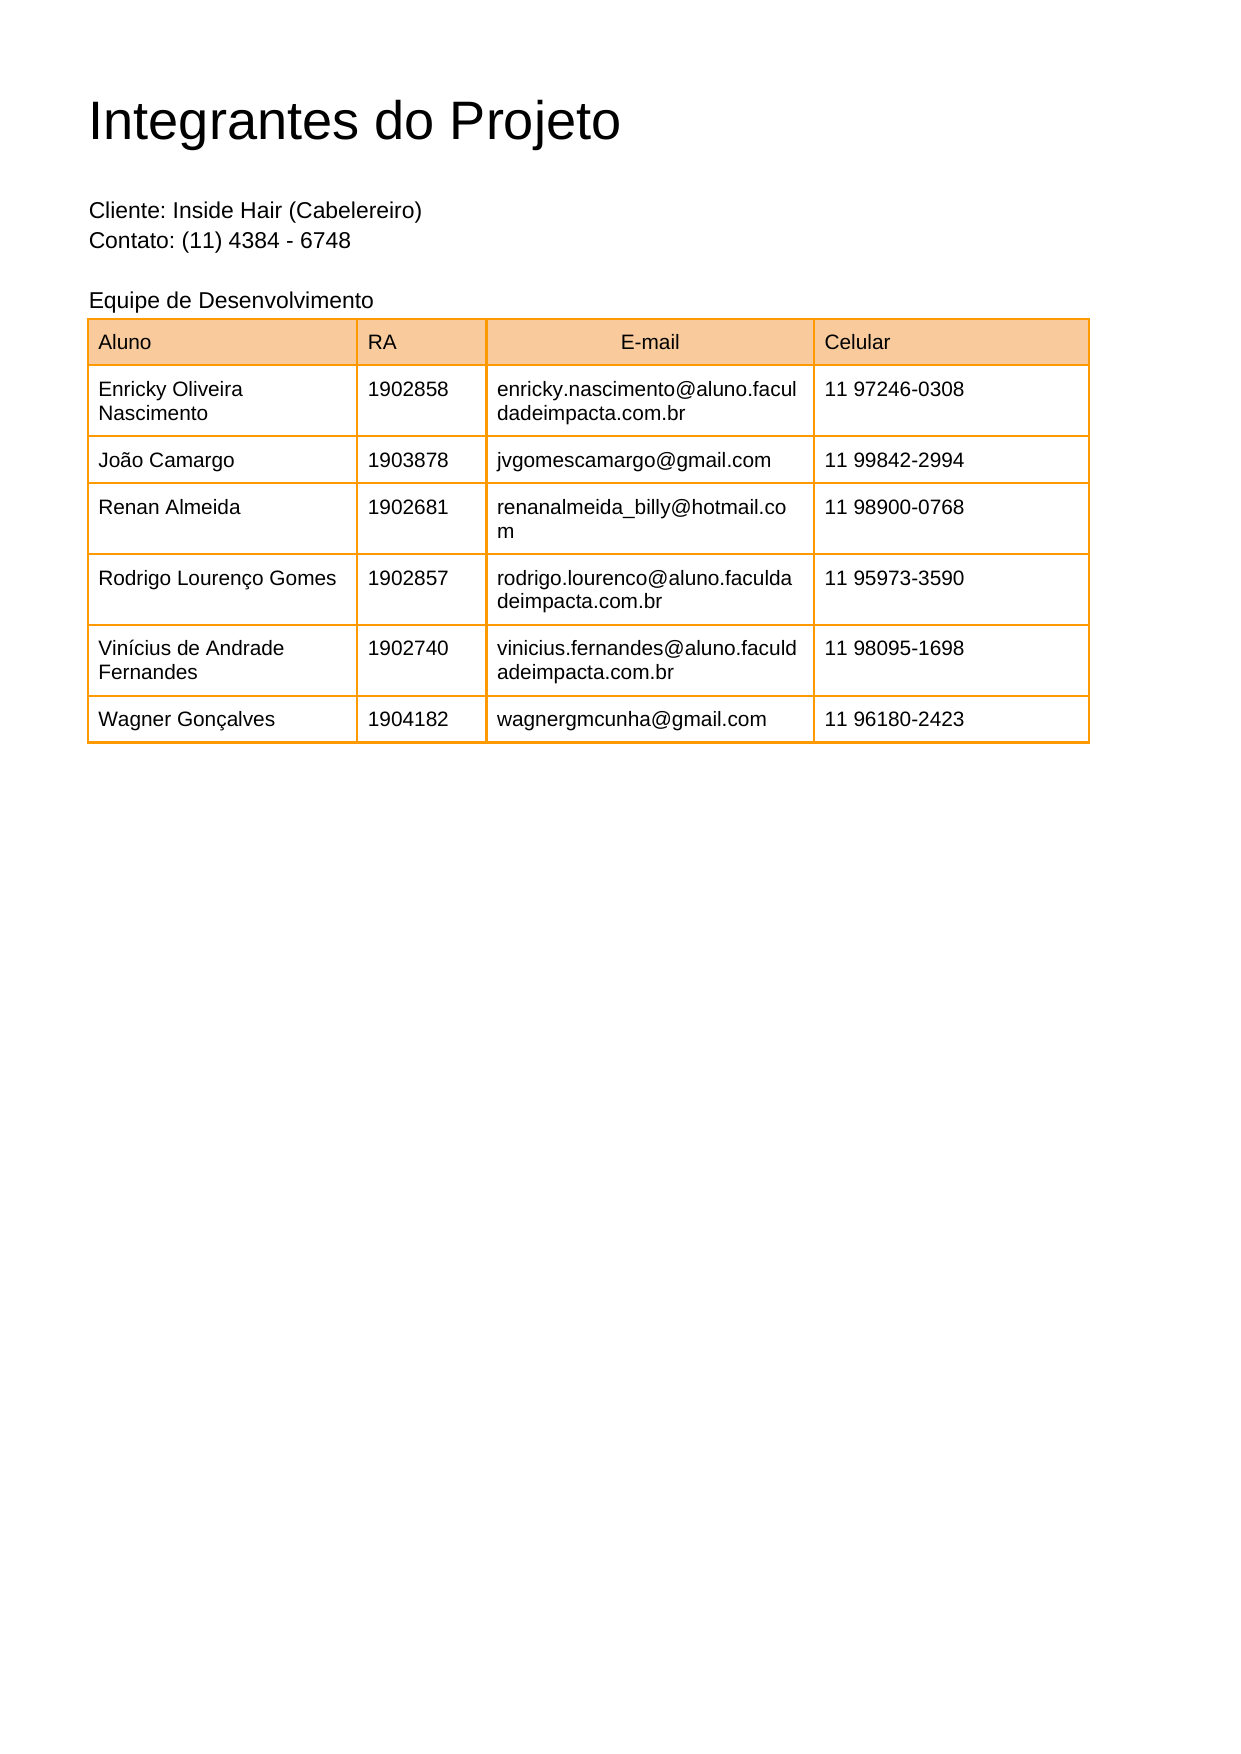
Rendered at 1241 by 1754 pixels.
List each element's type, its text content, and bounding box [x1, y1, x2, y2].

table_cell Renan Almeida [89, 484, 356, 553]
table_cell 1902740 [358, 626, 485, 694]
table_cell 11 95973-3590 [815, 555, 1088, 624]
table_cell Enricky Oliveira Nascimento [89, 366, 356, 435]
table_header E-mail [488, 320, 813, 364]
table_cell 11 98095-1698 [815, 626, 1088, 694]
table_cell jvgomescamargo@gmail.com [488, 437, 813, 482]
text Cliente: Inside Hair (Cabelereiro) [88, 197, 1090, 223]
table_cell João Camargo [89, 437, 356, 482]
table_cell rodrigo.lourenco@aluno.faculdadeimpacta.com.br [488, 555, 813, 624]
table_cell 1902857 [358, 555, 485, 624]
table_cell wagnergmcunha@gmail.com [488, 697, 813, 741]
table_cell enricky.nascimento@aluno.faculdadeimpacta.com.br [488, 366, 813, 435]
table_cell Rodrigo Lourenço Gomes [89, 555, 356, 624]
table_cell 1904182 [358, 697, 485, 741]
table_cell 11 98900-0768 [815, 484, 1088, 553]
table_cell 11 97246-0308 [815, 366, 1088, 435]
text Contato: (11) 4384 - 6748 [88, 227, 1090, 253]
text Equipe de Desenvolvimento [88, 287, 1090, 313]
table_cell vinicius.fernandes@aluno.faculdadeimpacta.com.br [488, 626, 813, 694]
table_cell 1903878 [358, 437, 485, 482]
table_cell 11 96180-2423 [815, 697, 1088, 741]
table_header RA [358, 320, 485, 364]
table_header Celular [815, 320, 1088, 364]
table_cell renanalmeida_billy@hotmail.com [488, 484, 813, 553]
title Integrantes do Projeto [88, 88, 1090, 151]
table_header Aluno [89, 320, 356, 364]
table_cell 11 99842-2994 [815, 437, 1088, 482]
table_cell 1902858 [358, 366, 485, 435]
table_cell 1902681 [358, 484, 485, 553]
table_cell Vinícius de Andrade Fernandes [89, 626, 356, 694]
table_cell Wagner Gonçalves [89, 697, 356, 741]
